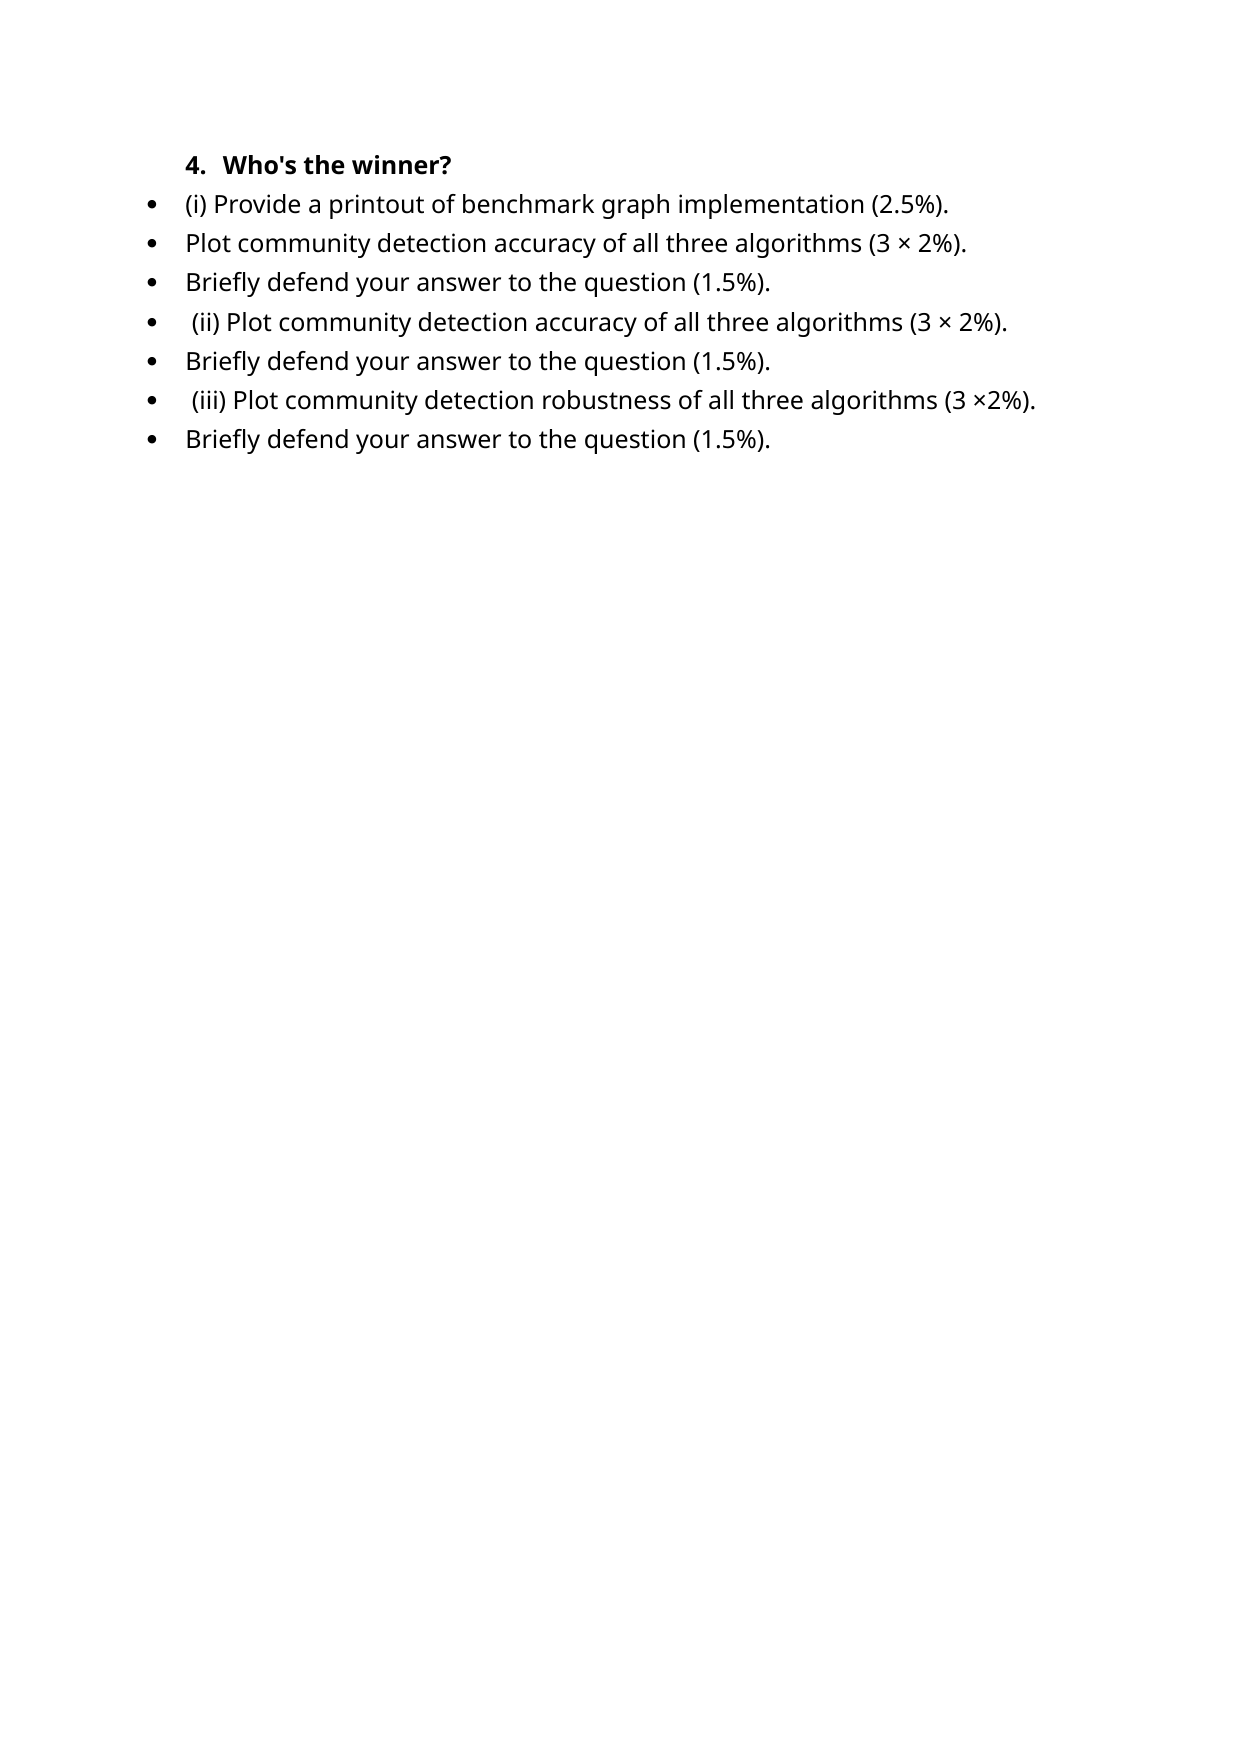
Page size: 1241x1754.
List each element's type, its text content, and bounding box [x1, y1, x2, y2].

list Briefly defend your answer to the question (1.5%). [148, 265, 1093, 299]
list Briefly defend your answer to the question (1.5%). [148, 343, 1093, 377]
list (ii) Plot community detection accuracy of all three algorithms (3 × 2%). [148, 304, 1093, 338]
list (i) Provide a printout of benchmark graph implementation (2.5%). [148, 187, 1093, 221]
list (iii) Plot community detection robustness of all three algorithms (3 ×2%). [148, 383, 1093, 417]
list Plot community detection accuracy of all three algorithms (3 × 2%). [148, 226, 1093, 260]
list Briefly defend your answer to the question (1.5%). [148, 422, 1093, 456]
list Who's the winner? [185, 148, 1093, 182]
